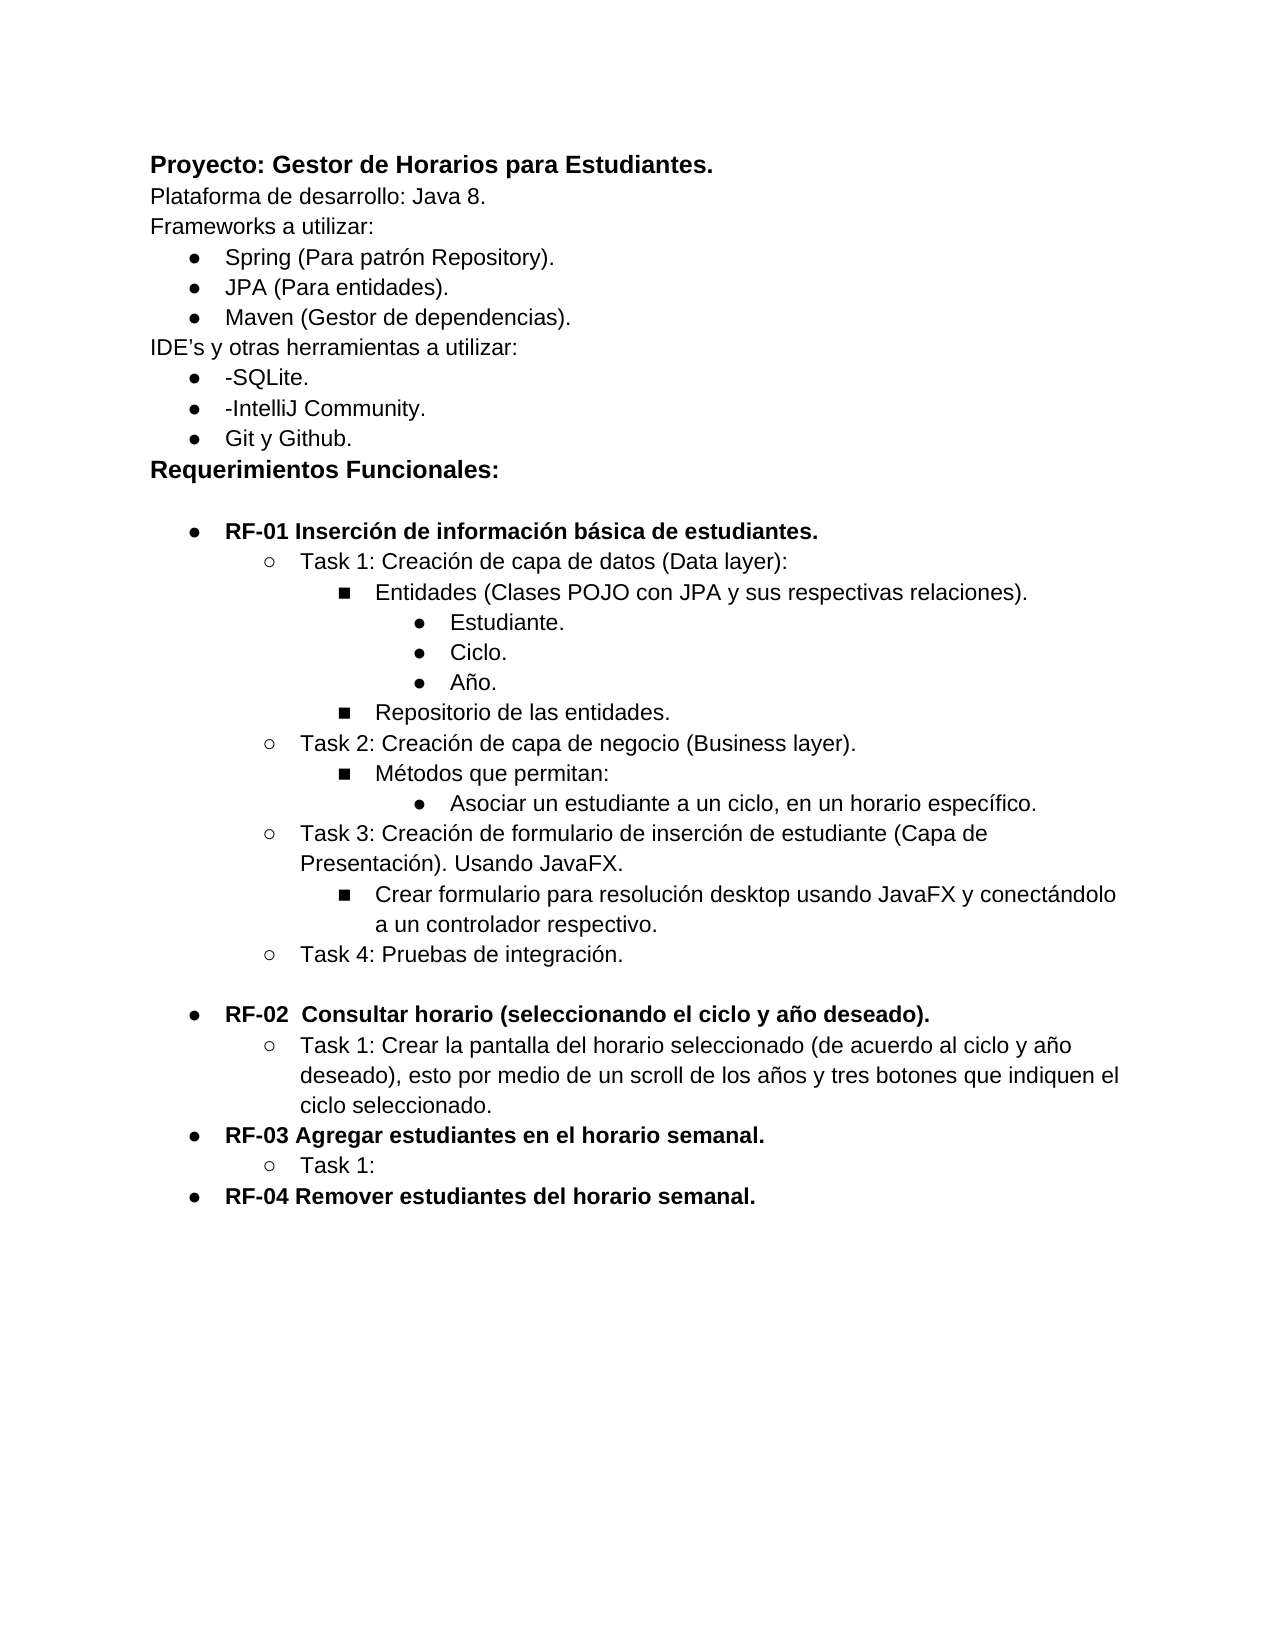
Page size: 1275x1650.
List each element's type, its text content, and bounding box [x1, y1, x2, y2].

text Requerimientos Funcionales: [150, 455, 1125, 484]
list -SQLite. [187, 364, 1125, 391]
list Spring (Para patrón Repository). [187, 243, 1125, 270]
list Git y Github. [187, 425, 1125, 451]
text Plataforma de desarrollo: Java 8. [150, 183, 1125, 209]
list RF-02 Consultar horario (seleccionando el ciclo y año deseado). [187, 1001, 1125, 1028]
list JPA (Para entidades). [187, 274, 1125, 300]
list Task 1: Creación de capa de datos (Data layer): [262, 548, 1125, 575]
list Task 3: Creación de formulario de inserción de estudiante (Capa de Presentación). Usando JavaFX. [262, 820, 1125, 877]
list -IntelliJ Community. [187, 394, 1125, 421]
text IDE’s y otras herramientas a utilizar: [150, 334, 1125, 360]
text Frameworks a utilizar: [150, 213, 1125, 239]
list Crear formulario para resolución desktop usando JavaFX y conectándolo a un controlador respectivo. [337, 881, 1125, 937]
list Métodos que permitan: [337, 760, 1125, 786]
list Año. [412, 669, 1125, 696]
list Maven (Gestor de dependencias). [187, 304, 1125, 330]
list Estudiante. [412, 609, 1125, 635]
list Task 4: Pruebas de integración. [262, 941, 1125, 967]
list Task 1: Crear la pantalla del horario seleccionado (de acuerdo al ciclo y año deseado), esto por medio de un scroll de los años y tres botones que indiquen el ciclo seleccionado. [262, 1032, 1125, 1118]
list RF-03 Agregar estudiantes en el horario semanal. [187, 1122, 1125, 1149]
text Proyecto: Gestor de Horarios para Estudiantes. [150, 150, 1125, 179]
list Asociar un estudiante a un ciclo, en un horario específico. [412, 790, 1125, 816]
list Task 2: Creación de capa de negocio (Business layer). [262, 729, 1125, 756]
list Entidades (Clases POJO con JPA y sus respectivas relaciones). [337, 578, 1125, 605]
list Ciclo. [412, 639, 1125, 665]
list Task 1: [262, 1152, 1125, 1179]
list RF-04 Remover estudiantes del horario semanal. [187, 1183, 1125, 1209]
list RF-01 Inserción de información básica de estudiantes. [187, 518, 1125, 544]
list Repositorio de las entidades. [337, 699, 1125, 726]
